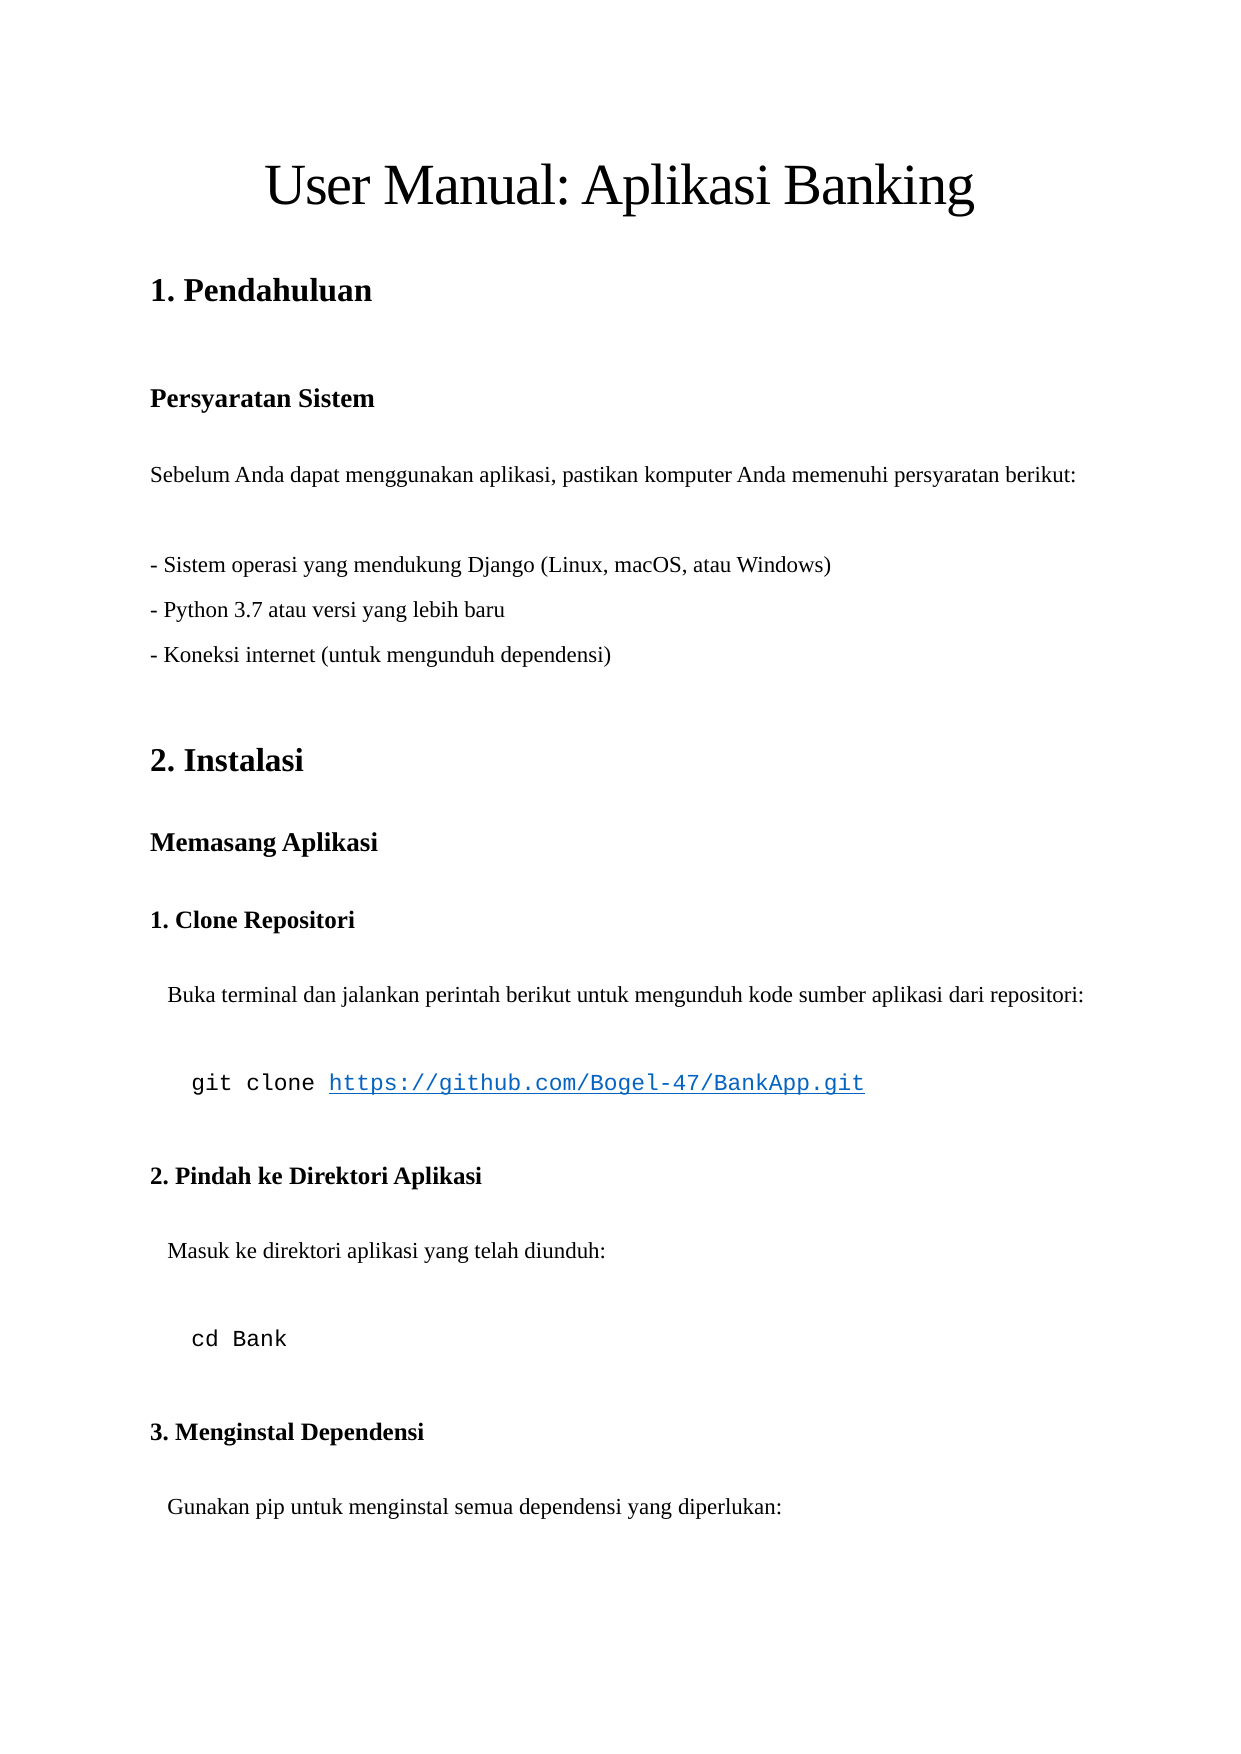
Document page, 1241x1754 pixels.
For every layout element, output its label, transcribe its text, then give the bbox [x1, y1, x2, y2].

subtitle 1. Clone Repositori [150, 905, 1090, 934]
text - Python 3.7 atau versi yang lebih baru [150, 596, 1090, 623]
subtitle 2. Pindah ke Direktori Aplikasi [150, 1161, 1090, 1190]
text - Koneksi internet (untuk mengunduh dependensi) [150, 641, 1090, 668]
text Masuk ke direktori aplikasi yang telah diunduh: [150, 1237, 1090, 1264]
subtitle Persyaratan Sistem [150, 382, 1090, 413]
text - Sistem operasi yang mendukung Django (Linux, macOS, atau Windows) [150, 551, 1090, 578]
text Buka terminal dan jalankan perintah berikut untuk mengunduh kode sumber aplikasi dari repositori: [150, 981, 1090, 1008]
text cd Bank [150, 1327, 1090, 1353]
text git clone https://github.com/Bogel-47/BankApp.git [150, 1071, 1090, 1097]
subtitle 1. Pendahuluan [150, 271, 1090, 309]
text Sebelum Anda dapat menggunakan aplikasi, pastikan komputer Anda memenuhi persyaratan berikut: [150, 461, 1090, 487]
subtitle 3. Menginstal Dependensi [150, 1417, 1090, 1446]
title User Manual: Aplikasi Banking [150, 150, 1090, 217]
subtitle 2. Instalasi [150, 740, 1090, 778]
subtitle Memasang Aplikasi [150, 826, 1090, 858]
text Gunakan pip untuk menginstal semua dependensi yang diperlukan: [150, 1493, 1090, 1520]
